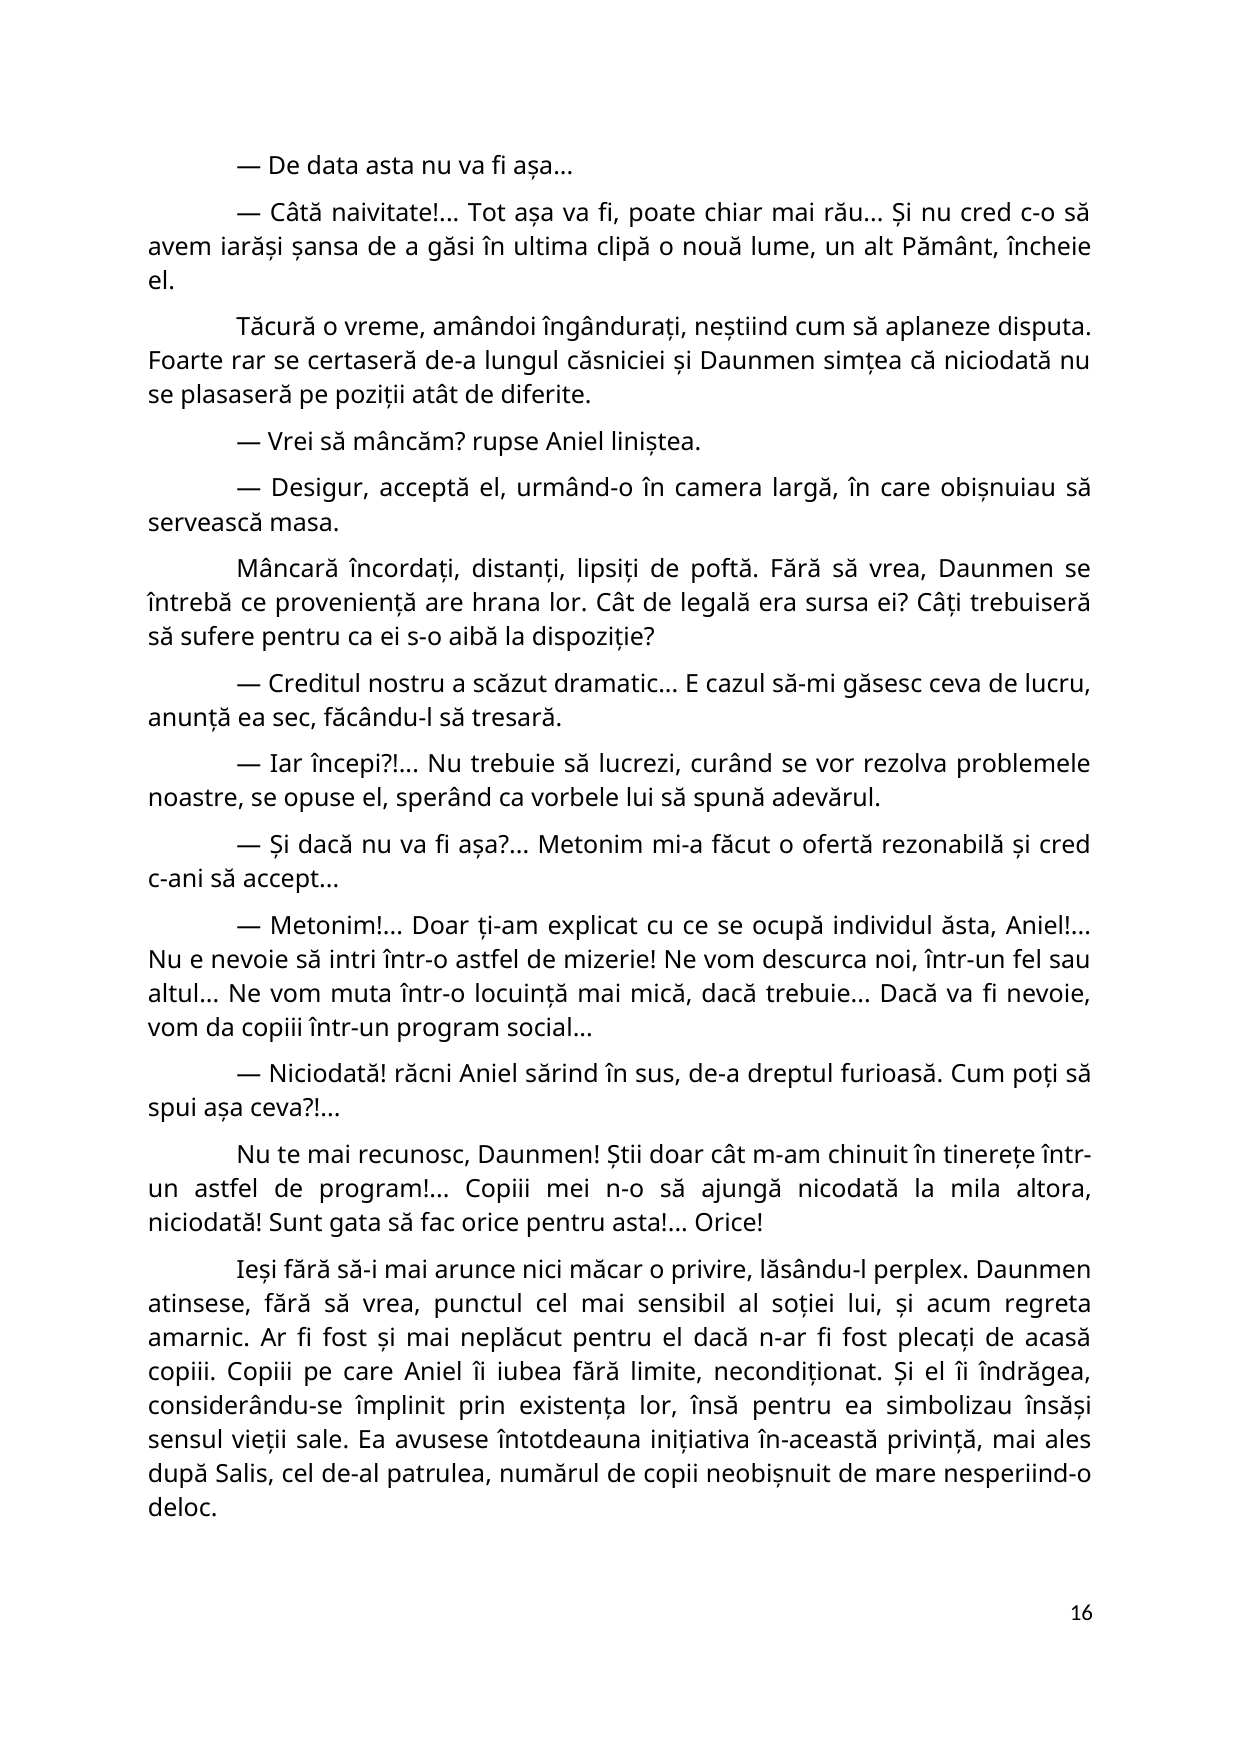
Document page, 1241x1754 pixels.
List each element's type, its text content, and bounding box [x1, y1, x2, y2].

text ― Creditul nostru a scăzut dramatic... E cazul să-mi găsesc ceva de lucru, anunţă ea sec, făcându-l să tresară. [148, 665, 1093, 733]
text Tăcură o vreme, amândoi îngânduraţi, neştiind cum să aplaneze disputa. Foarte rar se certaseră de-a lungul căsniciei şi Daunmen simţea că niciodată nu se plasaseră pe poziţii atât de diferite. [148, 309, 1093, 411]
text ― Şi dacă nu va fi aşa?... Metonim mi-a făcut o ofertă rezonabilă şi cred c-ani să accept... [148, 827, 1093, 895]
text ― Vrei să mâncăm? rupse Aniel liniştea. [148, 423, 1093, 458]
text Ieşi fără să-i mai arunce nici măcar o privire, lăsându-l perplex. Daunmen atinsese, fără să vrea, punctul cel mai sensibil al soţiei lui, şi acum regreta amarnic. Ar fi fost şi mai neplăcut pentru el dacă n-ar fi fost plecaţi de acasă copiii. Copiii pe care Aniel îi iubea fără limite, necondiţionat. Şi el îi îndrăgea, considerându-se împlinit prin existenţa lor, însă pentru ea simbolizau însăşi sensul vieţii sale. Ea avusese întotdeauna iniţiativa în-această privinţă, mai ales după Salis, cel de-al patrulea, numărul de copii neobişnuit de mare nesperiind-o deloc. [148, 1251, 1093, 1524]
text ― Niciodată! răcni Aniel sărind în sus, de-a dreptul furioasă. Cum poţi să spui aşa ceva?!... [148, 1056, 1093, 1124]
text ― Metonim!... Doar ţi-am explicat cu ce se ocupă individul ăsta, Aniel!... Nu e nevoie să intri într-o astfel de mizerie! Ne vom descurca noi, într-un fel sau altul... Ne vom muta într-o locuinţă mai mică, dacă trebuie... Dacă va fi nevoie, vom da copiii într-un program social... [148, 907, 1093, 1043]
text ― Câtă naivitate!... Tot aşa va fi, poate chiar mai rău... Şi nu cred c-o să avem iarăşi şansa de a găsi în ultima clipă o nouă lume, un alt Pământ, încheie el. [148, 194, 1093, 296]
text ― De data asta nu va fi aşa... [148, 148, 1093, 182]
text ― Iar începi?!... Nu trebuie să lucrezi, curând se vor rezolva problemele noastre, se opuse el, sperând ca vorbele lui să spună adevărul. [148, 746, 1093, 814]
text Nu te mai recunosc, Daunmen! Ştii doar cât m-am chinuit în tinereţe într-un astfel de program!... Copiii mei n-o să ajungă nicodată la mila altora, niciodată! Sunt gata să fac orice pentru asta!... Orice! [148, 1137, 1093, 1239]
text Mâncară încordaţi, distanţi, lipsiţi de poftă. Fără să vrea, Daunmen se întrebă ce provenienţă are hrana lor. Cât de legală era sursa ei? Câţi trebuiseră să sufere pentru ca ei s-o aibă la dispoziţie? [148, 551, 1093, 653]
text ― Desigur, acceptă el, urmând-o în camera largă, în care obişnuiau să servească masa. [148, 470, 1093, 538]
